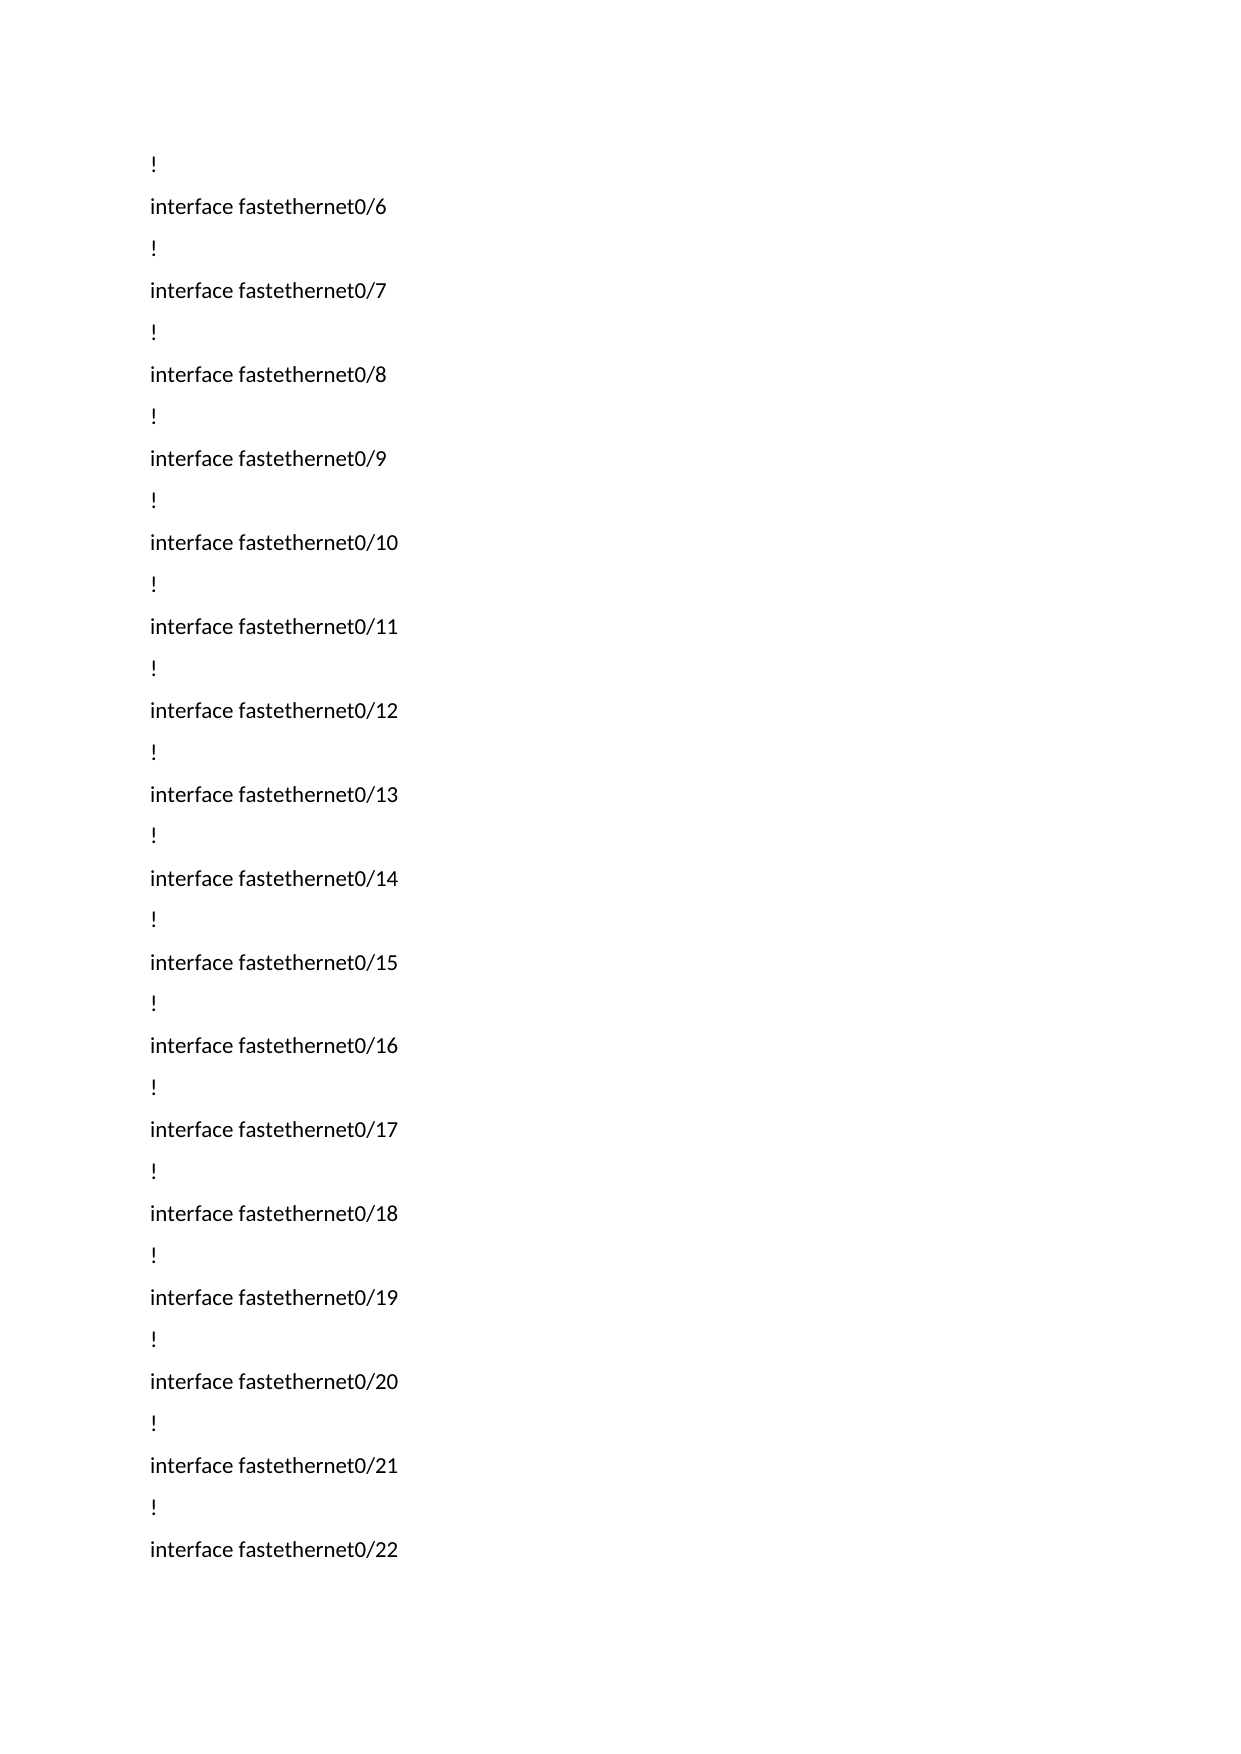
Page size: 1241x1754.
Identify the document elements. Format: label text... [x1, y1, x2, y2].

text interface fastethernet0/6 [150, 192, 1090, 220]
text ! [150, 738, 1090, 766]
text ! [150, 234, 1090, 262]
text interface fastethernet0/16 [150, 1032, 1090, 1059]
text interface fastethernet0/20 [150, 1367, 1090, 1395]
text interface fastethernet0/13 [150, 780, 1090, 808]
text ! [150, 1157, 1090, 1186]
text ! [150, 906, 1090, 934]
text interface fastethernet0/14 [150, 864, 1090, 892]
text interface fastethernet0/15 [150, 948, 1090, 976]
text interface fastethernet0/18 [150, 1199, 1090, 1227]
text interface fastethernet0/8 [150, 360, 1090, 388]
text interface fastethernet0/22 [150, 1535, 1090, 1563]
text ! [150, 1325, 1090, 1353]
text ! [150, 570, 1090, 598]
text ! [150, 989, 1090, 1018]
text interface fastethernet0/21 [150, 1451, 1090, 1479]
text ! [150, 150, 1090, 178]
text ! [150, 1073, 1090, 1102]
text interface fastethernet0/11 [150, 612, 1090, 640]
text ! [150, 1241, 1090, 1269]
text interface fastethernet0/19 [150, 1283, 1090, 1311]
text ! [150, 486, 1090, 514]
text ! [150, 1409, 1090, 1437]
text ! [150, 1493, 1090, 1521]
text ! [150, 822, 1090, 850]
text interface fastethernet0/17 [150, 1116, 1090, 1143]
text ! [150, 318, 1090, 346]
text interface fastethernet0/12 [150, 696, 1090, 724]
text interface fastethernet0/10 [150, 528, 1090, 556]
text ! [150, 402, 1090, 430]
text interface fastethernet0/9 [150, 444, 1090, 472]
text ! [150, 654, 1090, 682]
text interface fastethernet0/7 [150, 276, 1090, 304]
